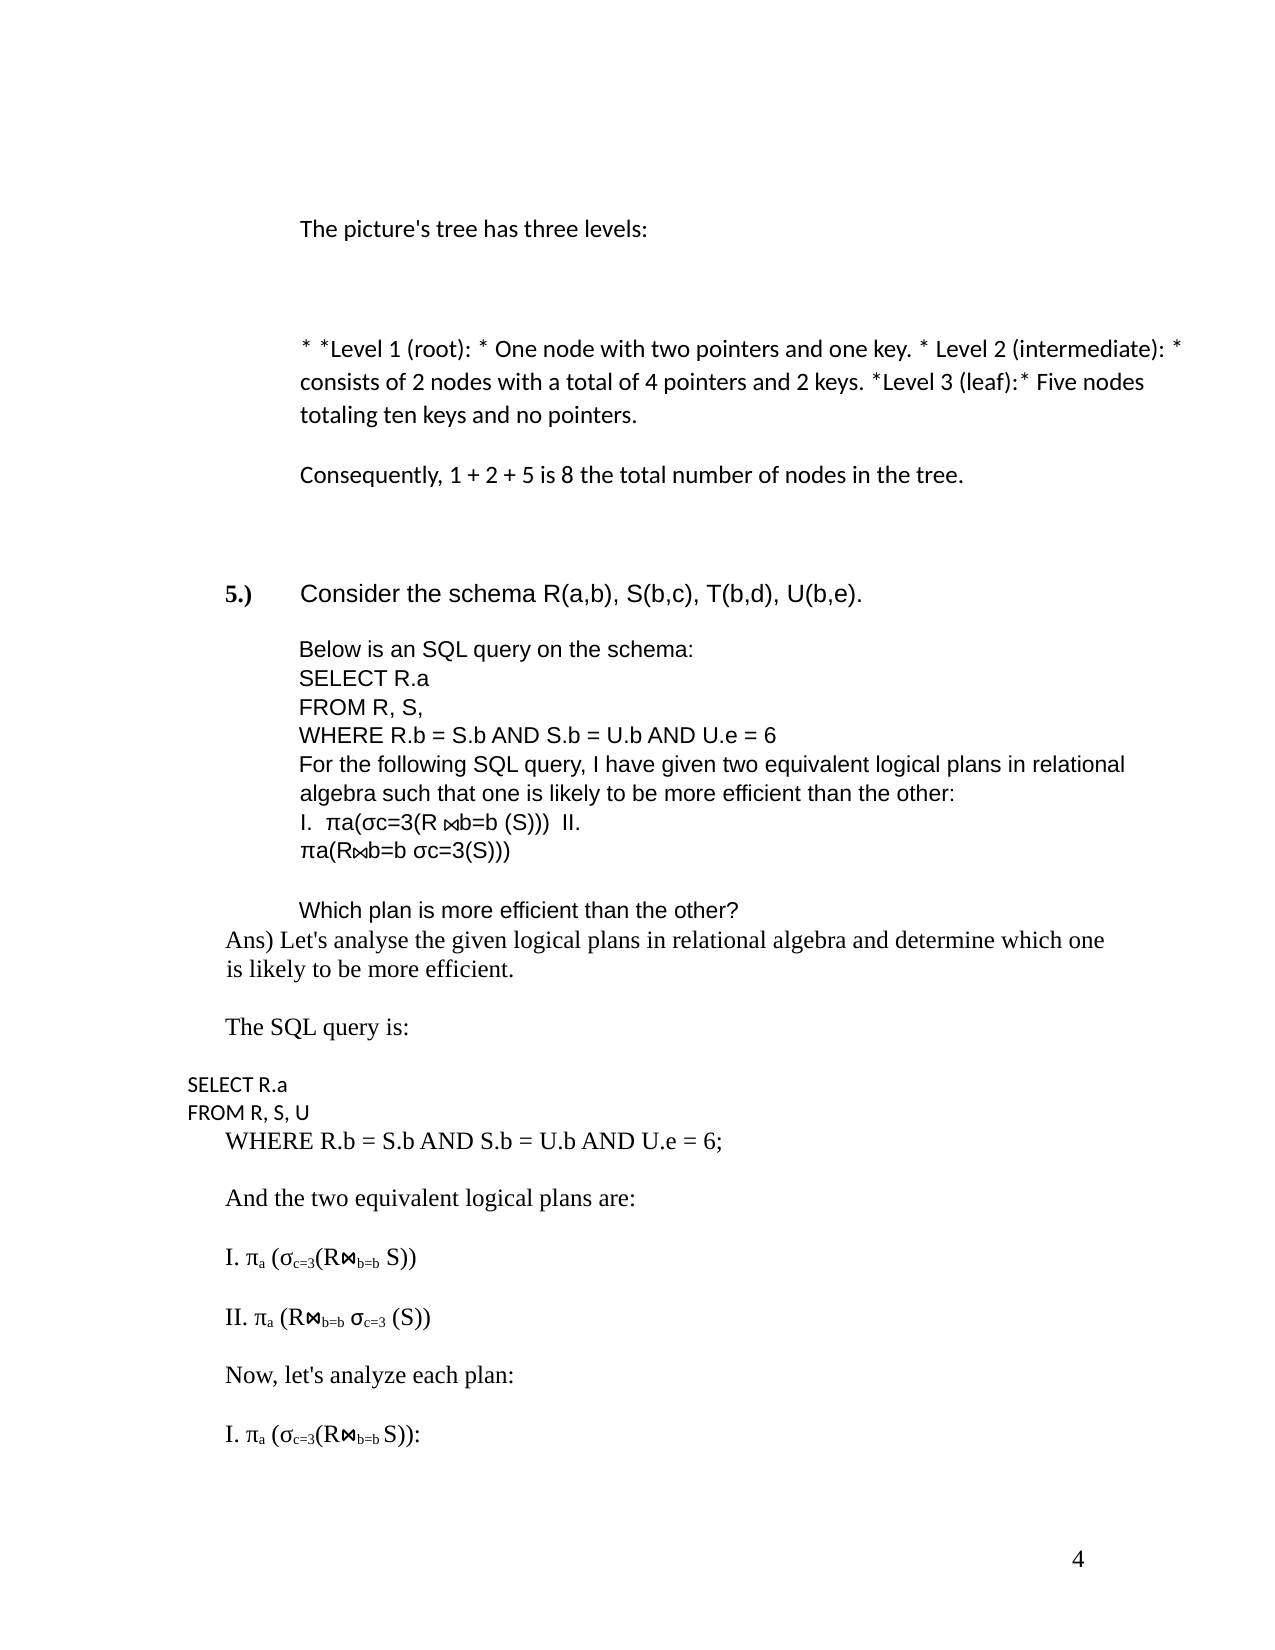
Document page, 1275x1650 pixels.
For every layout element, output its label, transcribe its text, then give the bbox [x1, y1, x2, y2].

text FROM R, S, [298, 693, 1129, 720]
text SELECT R.a [298, 665, 1129, 691]
text For the following SQL query, I have given two equivalent logical plans in relational algebra such that one is likely to be more efficient than the other: [298, 751, 1129, 807]
text Now, let's analyze each plan: [225, 1360, 1110, 1389]
text FROM R, S, U [187, 1098, 1207, 1126]
text The SQL query is: [225, 1012, 1110, 1041]
picture [443, 818, 459, 831]
list Consider the schema R(a,b), S(b,c), T(b,d), U(b,e). [225, 579, 1097, 608]
text Consequently, 1 + 2 + 5 is 8 the total number of nodes in the tree. [300, 459, 1207, 489]
text Ans) Let's analyse the given logical plans in relational algebra and determine which one is likely to be more efficient. [225, 925, 1110, 983]
text I. πa (σc=3(R⋈b=b S)) [225, 1241, 1110, 1271]
text The picture's tree has three levels: [300, 213, 1207, 243]
text WHERE R.b = S.b AND S.b = U.b AND U.e = 6 [298, 722, 1129, 748]
text WHERE R.b = S.b AND S.b = U.b AND U.e = 6; [225, 1126, 1110, 1154]
text Below is an SQL query on the schema: [298, 636, 1129, 663]
text * *Level 1 (root): * One node with two pointers and one key. * Level 2 (intermediate): * consists of 2 nodes with a total of 4 pointers and 2 keys. *Level 3 (leaf):* Five nodes totaling ten keys and no pointers. [300, 333, 1207, 429]
text SELECT R.a [187, 1070, 1207, 1098]
text And the two equivalent logical plans are: [225, 1183, 1110, 1212]
text II. πa (R⋈b=b σc=3 (S)) [225, 1300, 1110, 1331]
text Which plan is more efficient than the other? [298, 897, 1129, 923]
text I. πa(σc=3(R b=b (S))) II. πa(Rb=b σc=3(S))) [300, 809, 584, 864]
picture [352, 846, 368, 859]
text I. πa (σc=3(R⋈b=b S)): [225, 1418, 1110, 1448]
